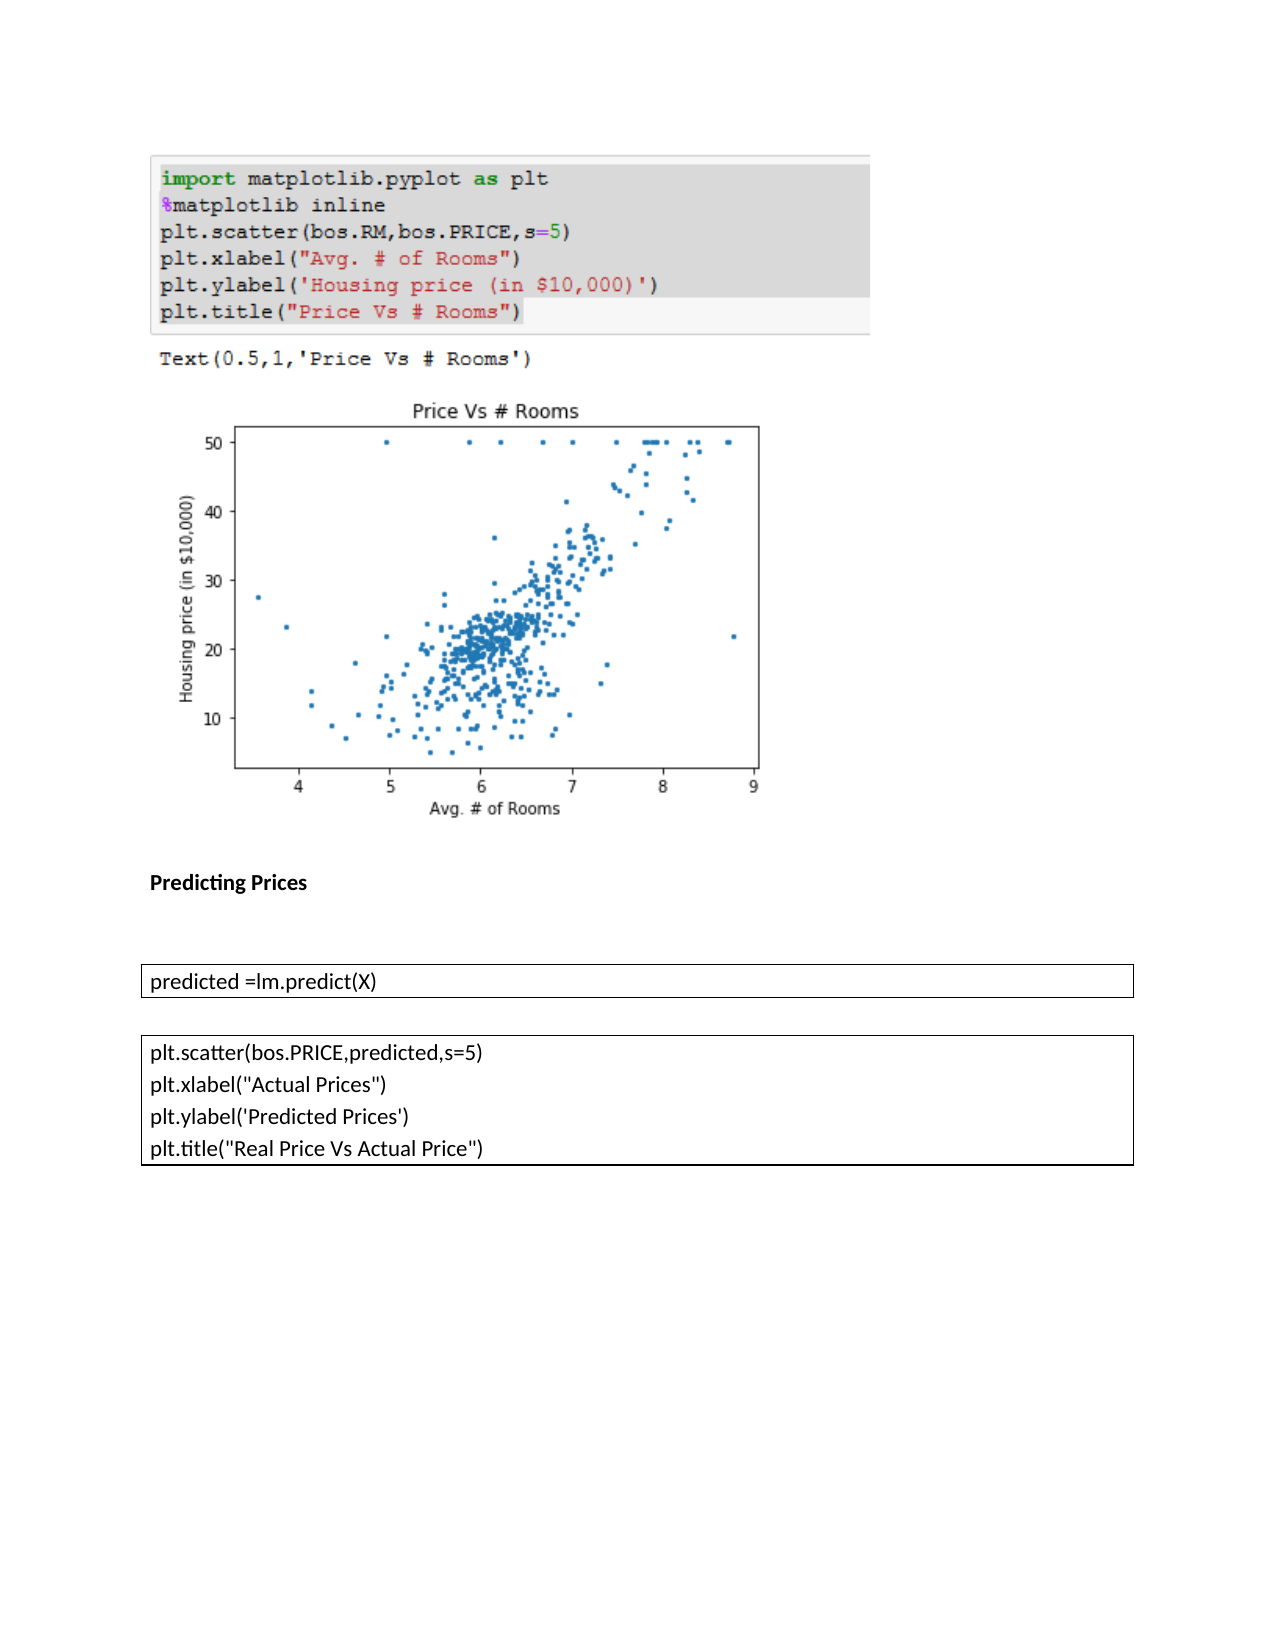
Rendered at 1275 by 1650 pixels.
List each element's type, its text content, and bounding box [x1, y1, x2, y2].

text predicted =lm.predict(X) [142, 965, 1133, 997]
picture [150, 150, 871, 832]
text plt.title("Real Price Vs Actual Price") [142, 1131, 1133, 1164]
text Predicting Prices [150, 868, 1125, 896]
text plt.xlabel("Actual Prices") [142, 1067, 1133, 1098]
text plt.ylabel('Predicted Prices') [142, 1099, 1133, 1130]
text plt.scatter(bos.PRICE,predicted,s=5) [142, 1036, 1133, 1066]
